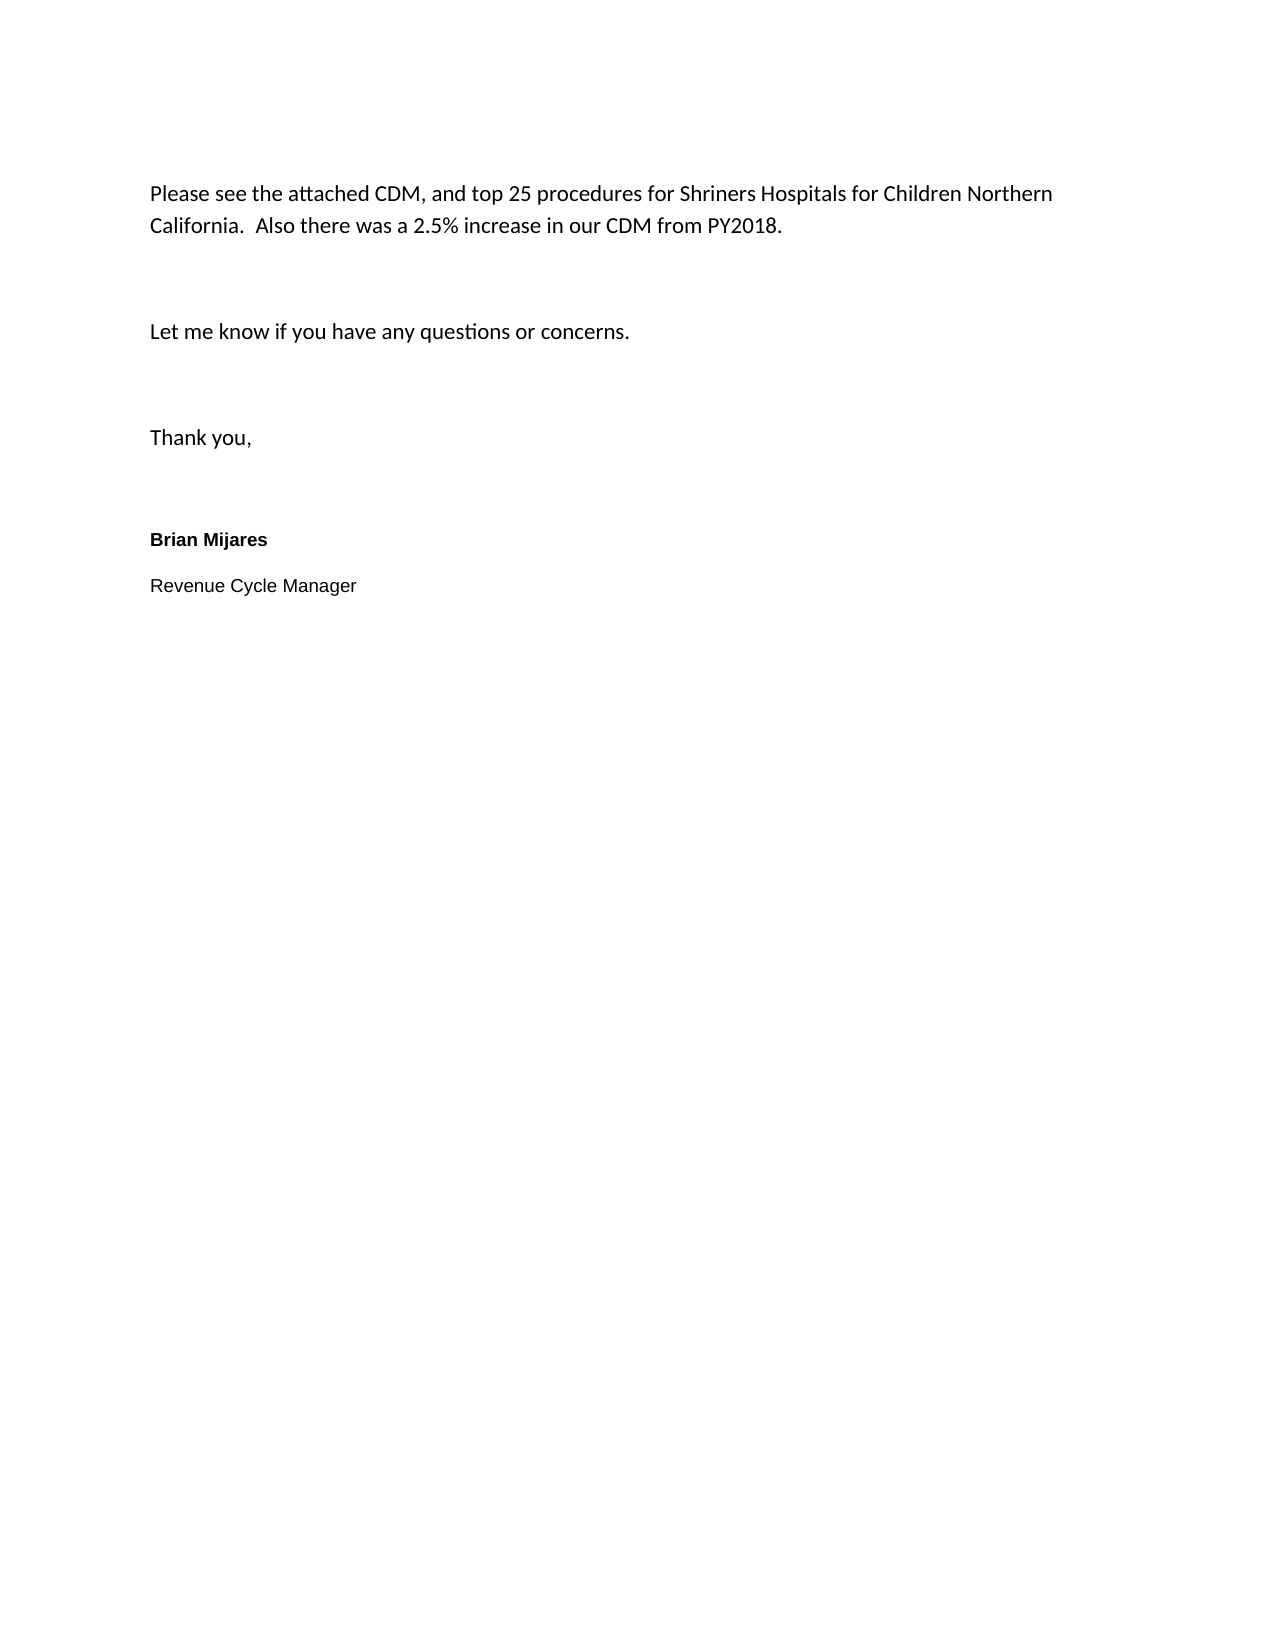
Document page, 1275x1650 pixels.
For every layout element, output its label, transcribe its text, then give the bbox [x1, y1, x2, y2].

text Thank you, [150, 423, 1125, 451]
text Revenue Cycle Manager [150, 575, 1125, 596]
text Please see the attached CDM, and top 25 procedures for Shriners Hospitals for Children Northern California. Also there was a 2.5% increase in our CDM from PY2018. [150, 179, 1125, 239]
text Let me know if you have any questions or concerns. [150, 317, 1125, 345]
text Brian Mijares [150, 529, 1125, 551]
